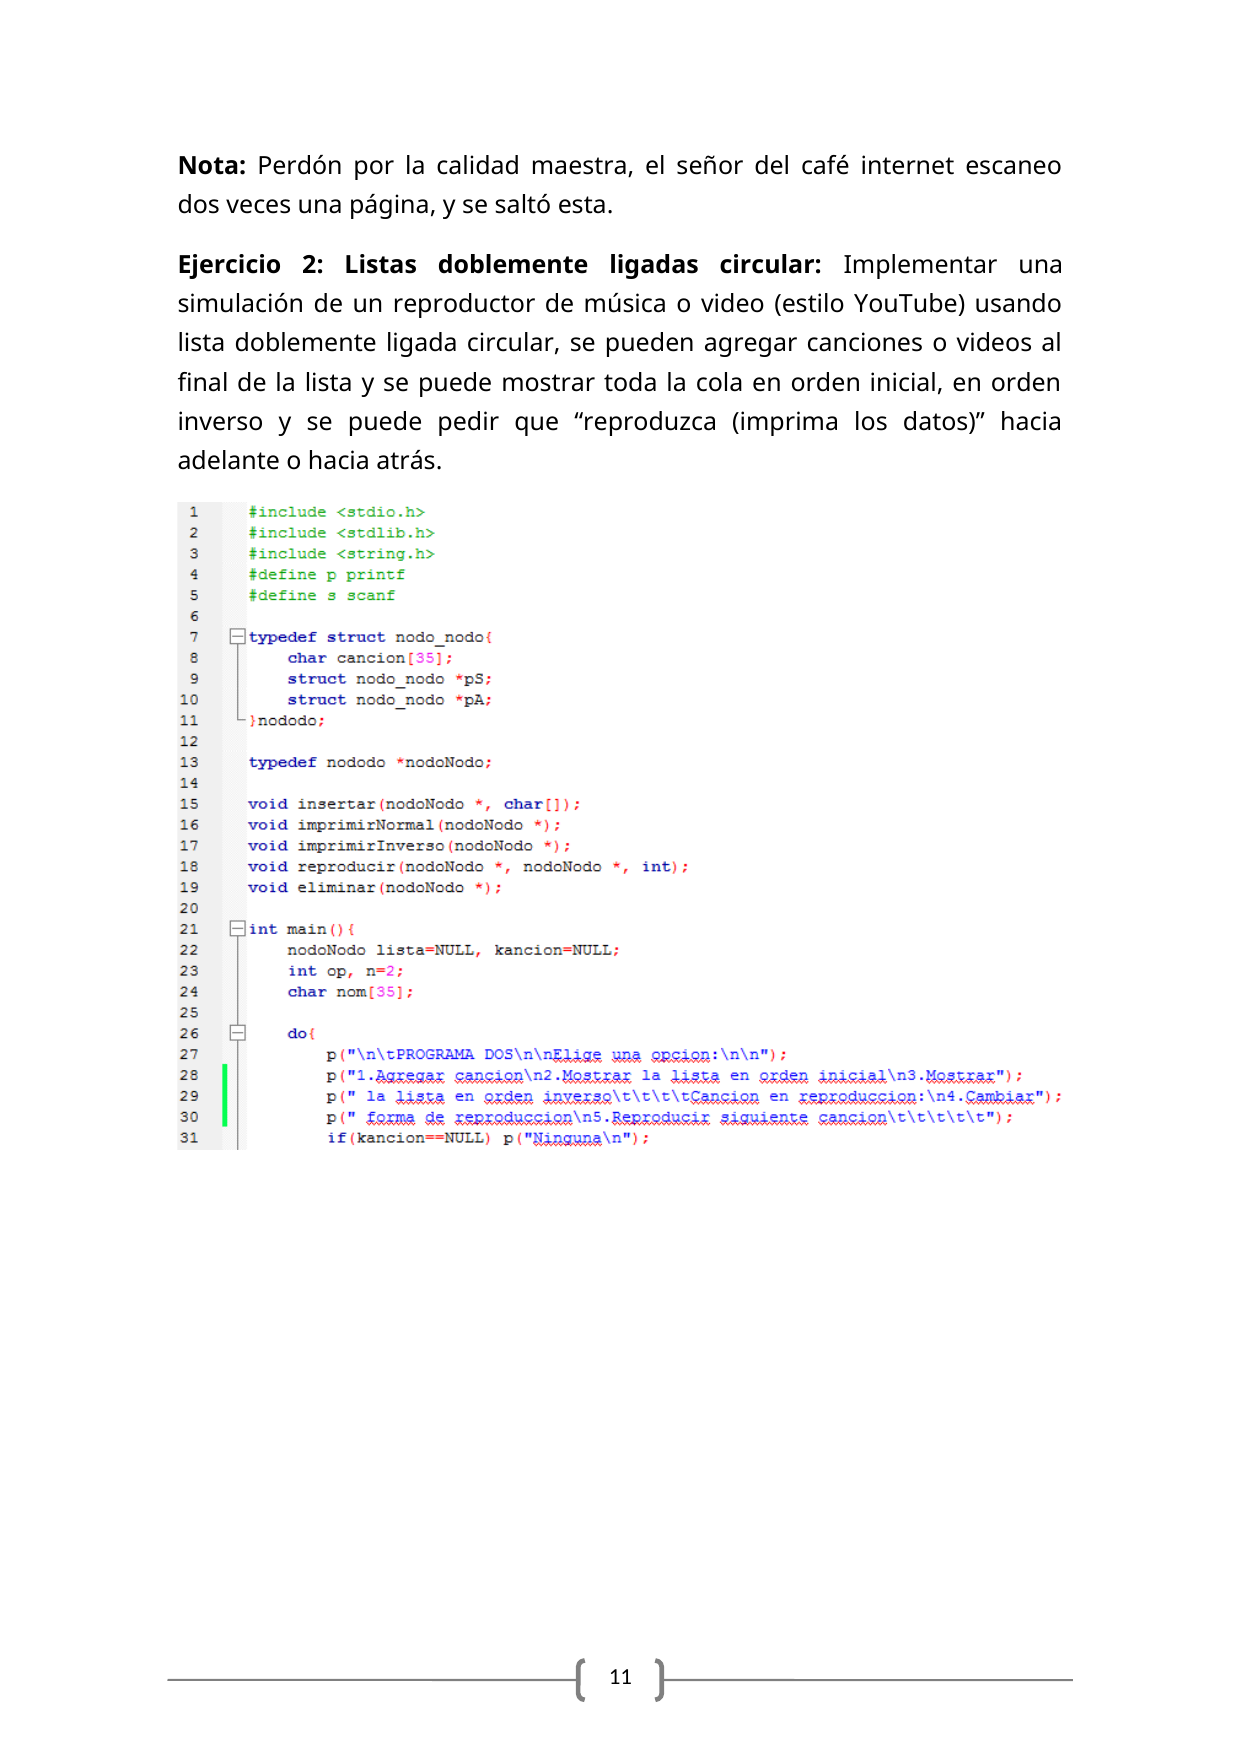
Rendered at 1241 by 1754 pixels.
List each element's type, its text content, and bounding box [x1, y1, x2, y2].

text Nota: Perdón por la calidad maestra, el señor del café internet escaneo dos veces una página, y se saltó esta. [177, 148, 1063, 221]
text Ejercicio 2: Listas doblemente ligadas circular: Implementar una simulación de un reproductor de música o video (estilo YouTube) usando lista doblemente ligada circular, se pueden agregar canciones o videos al final de la lista y se puede mostrar toda la cola en orden inicial, en orden inverso y se puede pedir que “reproduzca (imprima los datos)” hacia adelante o hacia atrás. [177, 247, 1063, 477]
picture [177, 502, 1064, 1150]
